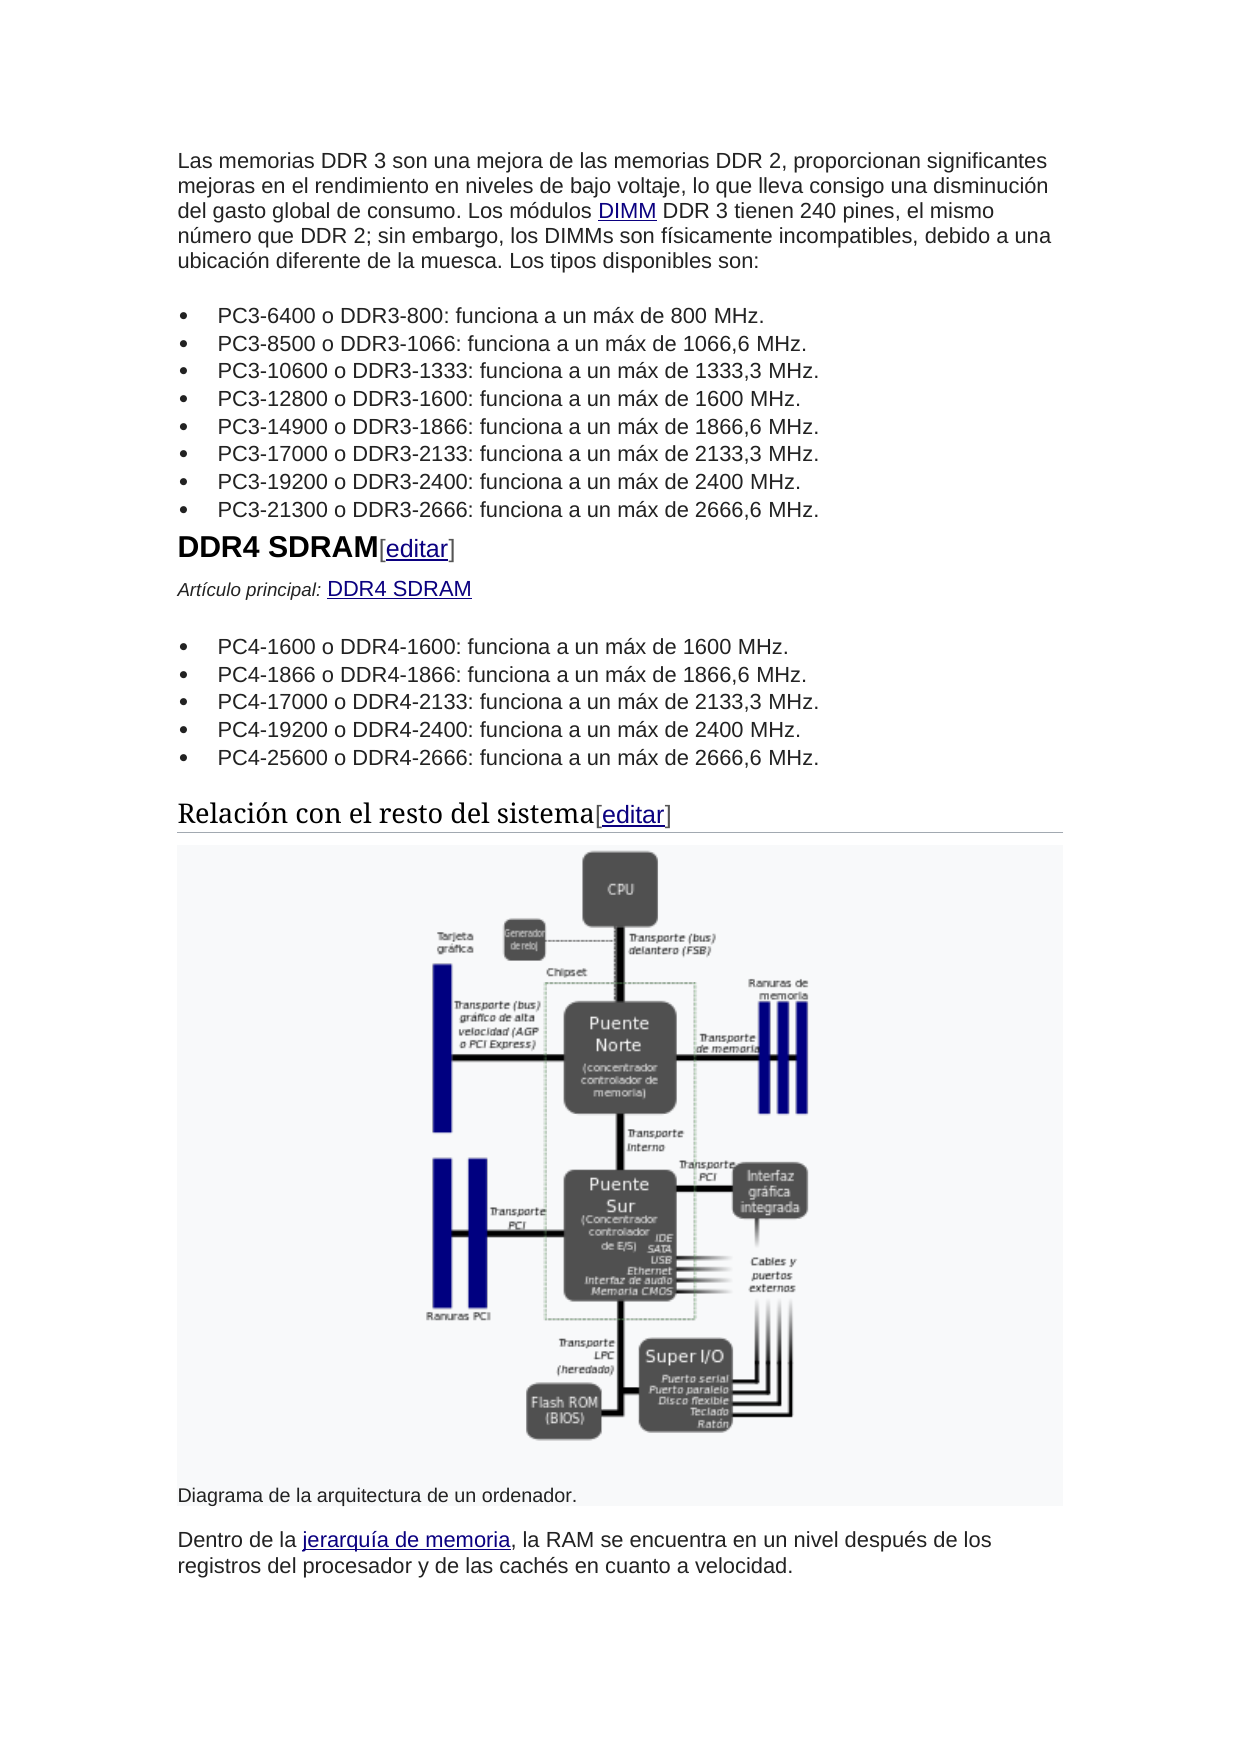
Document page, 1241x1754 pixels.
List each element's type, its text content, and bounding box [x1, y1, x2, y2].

text Artículo principal: DDR4 SDRAM [177, 576, 1063, 601]
list PC4-19200 o DDR4-2400: funciona a un máx de 2400 MHz. [180, 717, 1063, 742]
list PC3-19200 o DDR3-2400: funciona a un máx de 2400 MHz. [180, 469, 1063, 494]
list PC4-1600 o DDR4-1600: funciona a un máx de 1600 MHz. [180, 634, 1063, 659]
list PC3-21300 o DDR3-2666: funciona a un máx de 2666,6 MHz. [180, 497, 1063, 522]
list PC4-17000 o DDR4-2133: funciona a un máx de 2133,3 MHz. [180, 689, 1063, 714]
list PC3-17000 o DDR3-2133: funciona a un máx de 2133,3 MHz. [180, 441, 1063, 467]
list PC3-14900 o DDR3-1866: funciona a un máx de 1866,6 MHz. [180, 414, 1063, 439]
text Diagrama de la arquitectura de un ordenador. [177, 1471, 1063, 1506]
subtitle Relación con el resto del sistema[editar] [177, 795, 1063, 832]
text Las memorias DDR 3 son una mejora de las memorias DDR 2, proporcionan significantes mejoras en el rendimiento en niveles de bajo voltaje, lo que lleva consigo una disminución del gasto global de consumo. Los módulos DIMM DDR 3 tienen 240 pines, el mismo número que DDR 2; sin embargo, los DIMMs son físicamente incompatibles, debido a una ubicación diferente de la muesca. Los tipos disponibles son: [177, 148, 1063, 274]
list PC4-25600 o DDR4-2666: funciona a un máx de 2666,6 MHz. [180, 745, 1063, 770]
list PC4-1866 o DDR4-1866: funciona a un máx de 1866,6 MHz. [180, 662, 1063, 687]
list PC3-6400 o DDR3-800: funciona a un máx de 800 MHz. [180, 303, 1063, 328]
subtitle DDR4 SDRAM[editar] [177, 529, 1063, 564]
text Dentro de la jerarquía de memoria, la RAM se encuentra en un nivel después de los registros del procesador y de las cachés en cuanto a velocidad. [177, 1527, 1063, 1578]
picture [425, 845, 816, 1447]
list PC3-12800 o DDR3-1600: funciona a un máx de 1600 MHz. [180, 386, 1063, 411]
list PC3-10600 o DDR3-1333: funciona a un máx de 1333,3 MHz. [180, 358, 1063, 383]
list PC3-8500 o DDR3-1066: funciona a un máx de 1066,6 MHz. [180, 331, 1063, 356]
